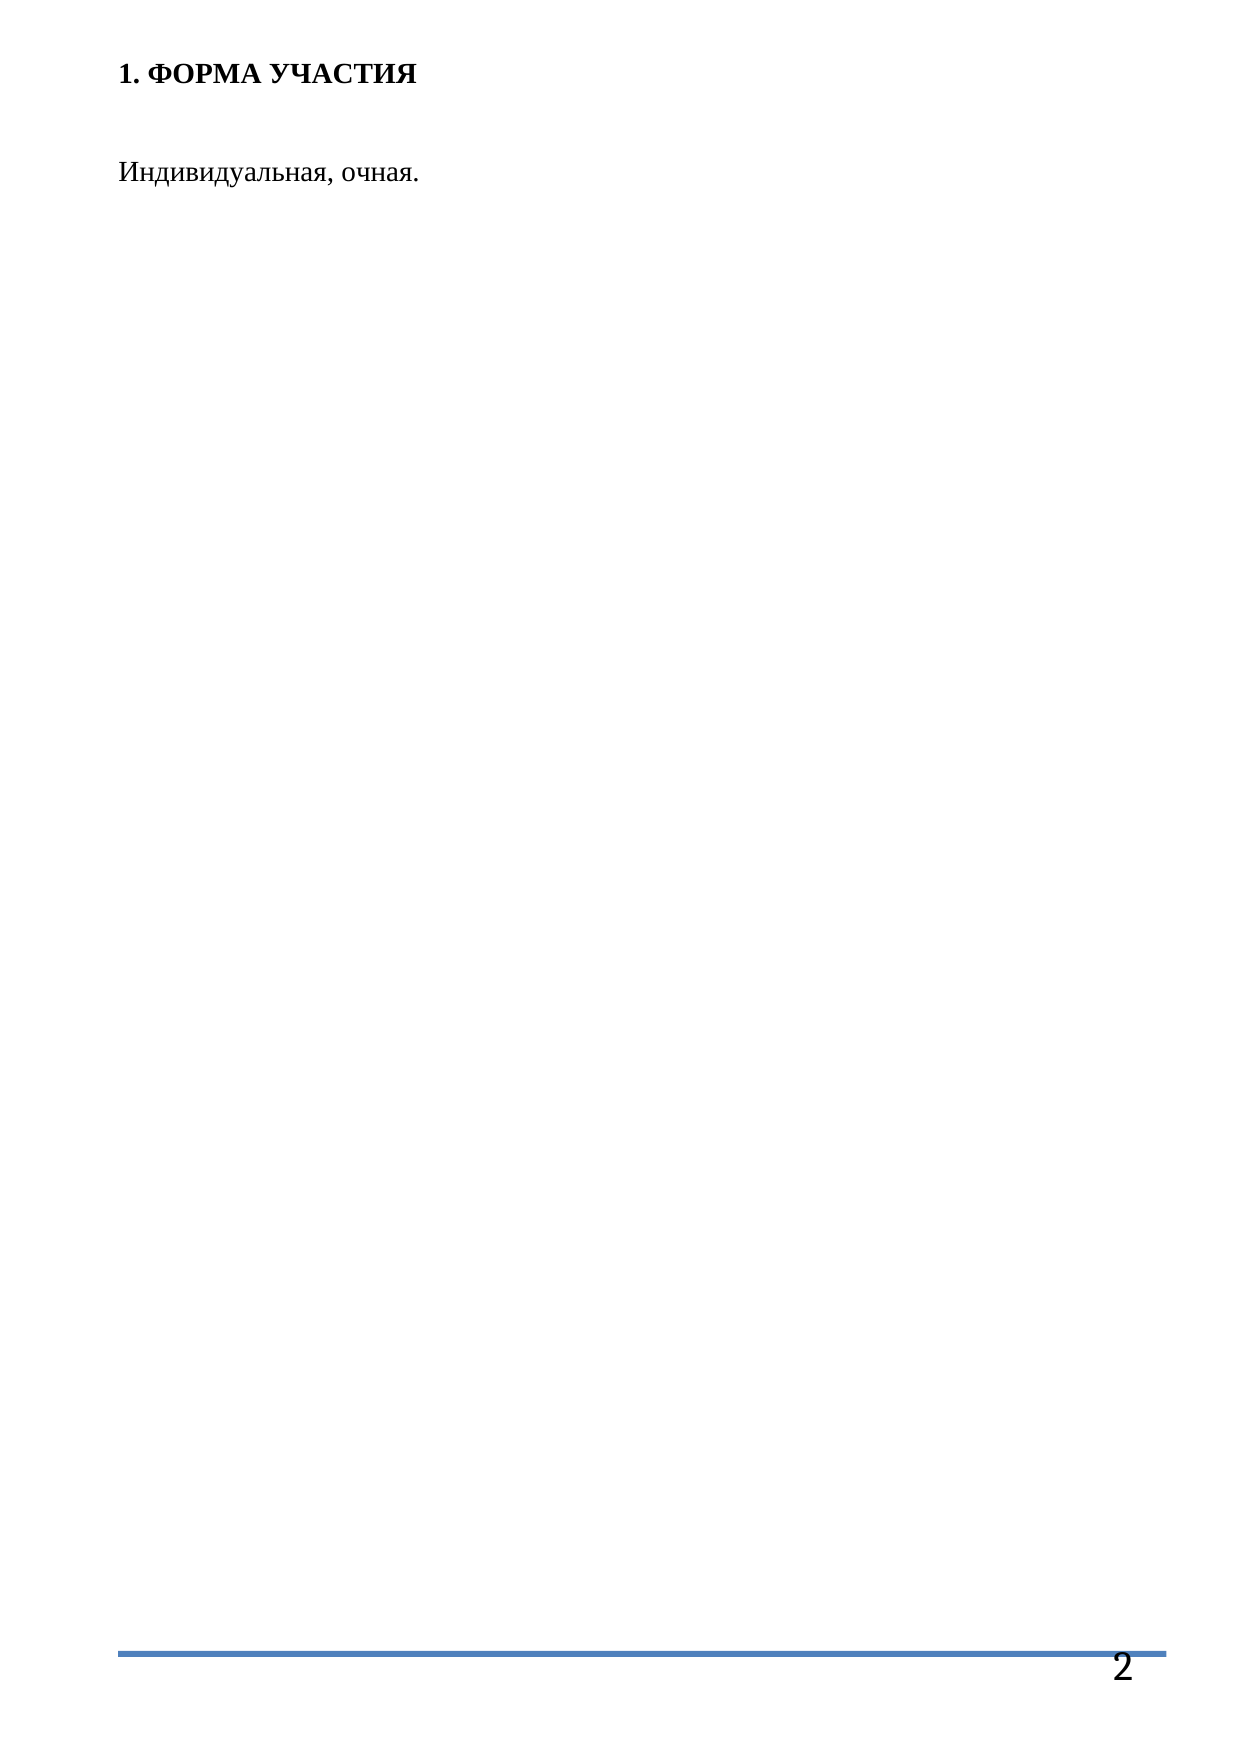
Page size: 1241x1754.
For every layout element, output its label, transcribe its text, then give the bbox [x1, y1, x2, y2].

subtitle 1. ФОРМА УЧАСТИЯ [118, 56, 1166, 89]
text Индивидуальная, очная. [118, 154, 1166, 187]
